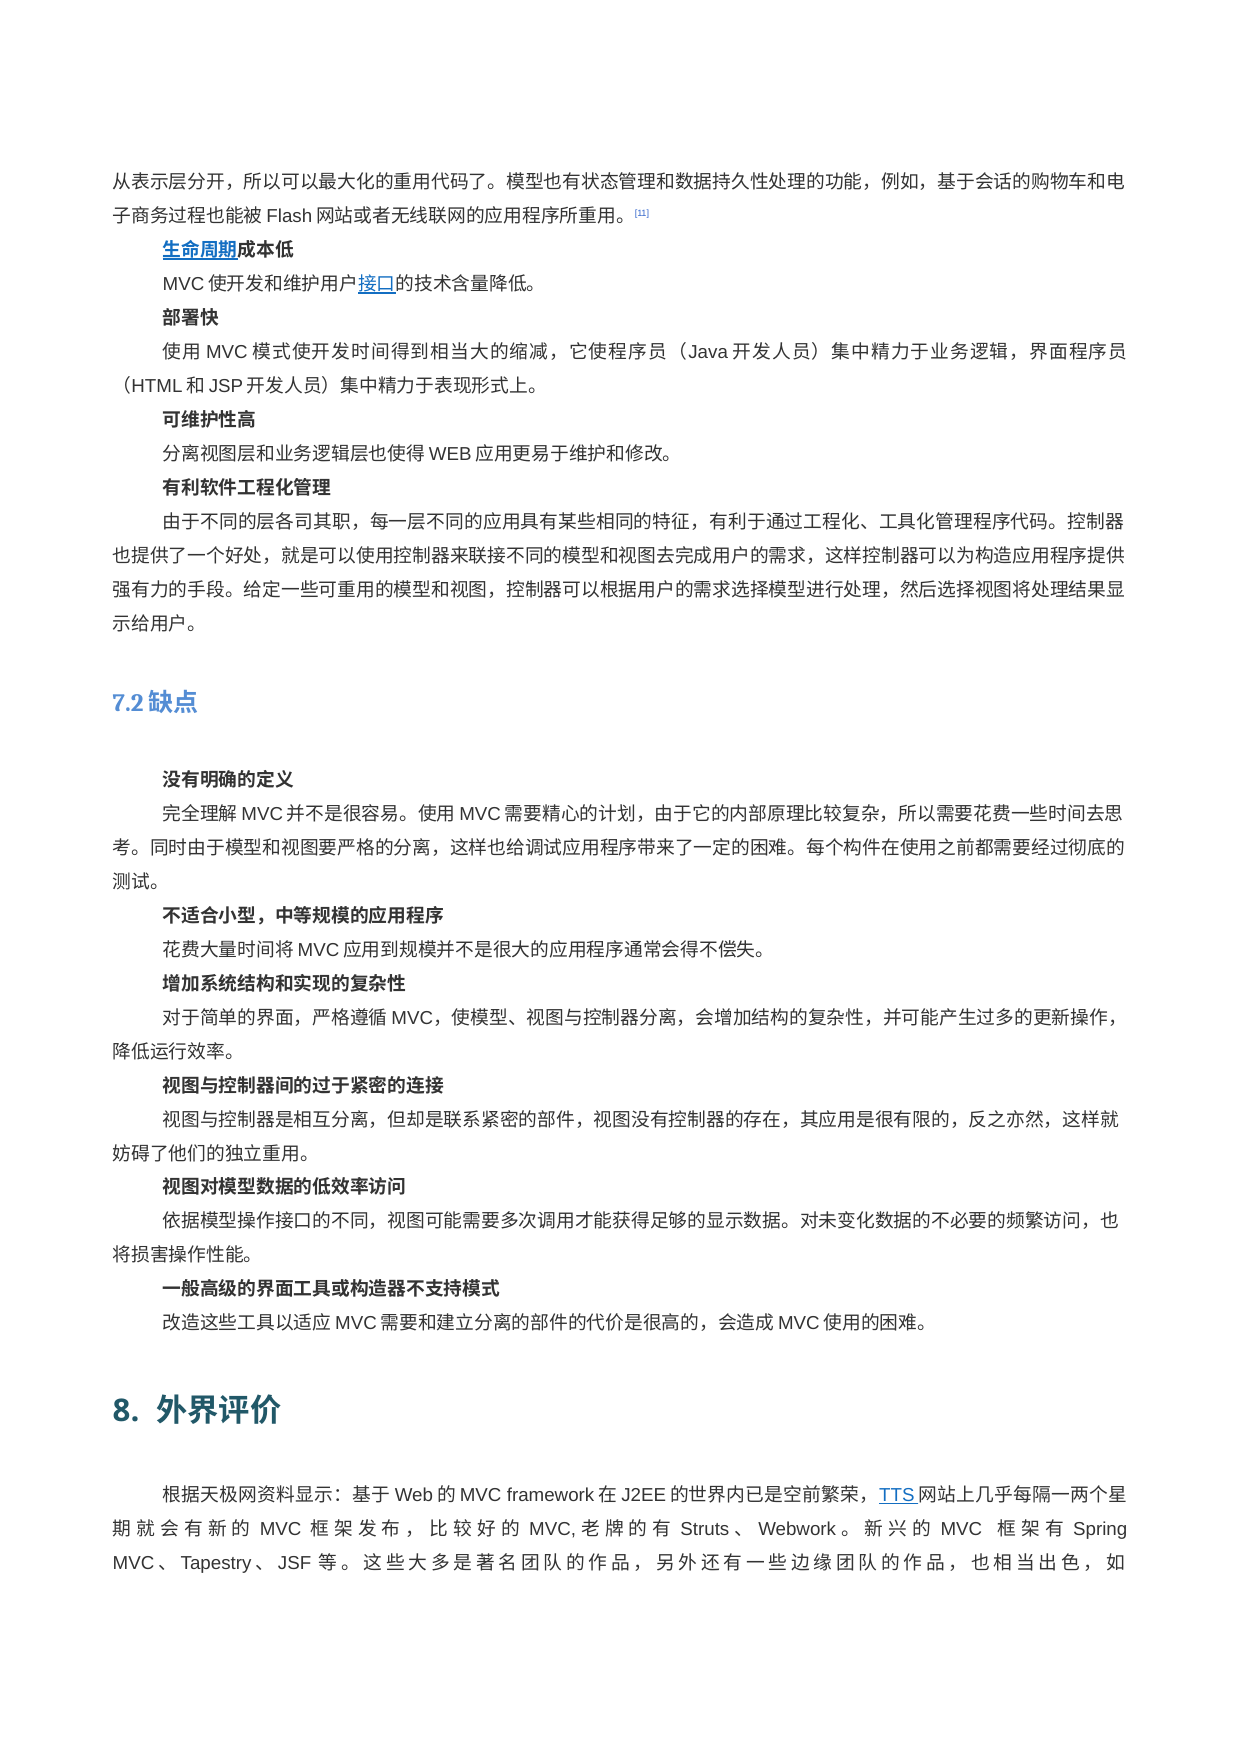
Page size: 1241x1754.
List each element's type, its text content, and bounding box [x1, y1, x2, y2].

text 改造这些工具以适应MVC需要和建立分离的部件的代价是很高的，会造成MVC使用的困难。 [112, 1305, 1128, 1339]
text 分离视图层和业务逻辑层也使得WEB应用更易于维护和修改。 [112, 436, 1128, 469]
text 由于不同的层各司其职，每一层不同的应用具有某些相同的特征，有利于通过工程化、工具化管理程序代码。控制器也提供了一个好处，就是可以使用控制器来联接不同的模型和视图去完成用户的需求，这样控制器可以为构造应用程序提供强有力的手段。给定一些可重用的模型和视图，控制器可以根据用户的需求选择模型进行处理，然后选择视图将处理结果显示给用户。 [112, 503, 1128, 639]
text 视图对模型数据的低效率访问 [112, 1169, 1128, 1203]
text 部署快 [112, 300, 1128, 334]
subtitle 7.2缺点 [112, 666, 1128, 734]
text 有利软件工程化管理 [112, 469, 1128, 503]
text 没有明确的定义 [112, 761, 1128, 795]
text 生命周期成本低 [112, 232, 1128, 266]
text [112, 164, 1128, 232]
text 使用MVC模式使开发时间得到相当大的缩减，它使程序员（Java开发人员）集中精力于业务逻辑，界面程序员（HTML和JSP开发人员）集中精力于表现形式上。 [112, 334, 1128, 402]
text 视图与控制器是相互分离，但却是联系紧密的部件，视图没有控制器的存在，其应用是很有限的，反之亦然，这样就妨碍了他们的独立重用。 [112, 1101, 1128, 1169]
text 可维护性高 [112, 402, 1128, 436]
subtitle 外界评价 [112, 1374, 1128, 1442]
text 完全理解MVC并不是很容易。使用MVC需要精心的计划，由于它的内部原理比较复杂，所以需要花费一些时间去思考。同时由于模型和视图要严格的分离，这样也给调试应用程序带来了一定的困难。每个构件在使用之前都需要经过彻底的测试。 [112, 795, 1128, 897]
text 依据模型操作接口的不同，视图可能需要多次调用才能获得足够的显示数据。对未变化数据的不必要的频繁访问，也将损害操作性能。 [112, 1203, 1128, 1271]
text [112, 1476, 1128, 1578]
text 花费大量时间将MVC应用到规模并不是很大的应用程序通常会得不偿失。 [112, 931, 1128, 965]
text MVC使开发和维护用户接口的技术含量降低。 [112, 266, 1128, 300]
text 视图与控制器间的过于紧密的连接 [112, 1067, 1128, 1101]
text 增加系统结构和实现的复杂性 [112, 965, 1128, 999]
text 一般高级的界面工具或构造器不支持模式 [112, 1271, 1128, 1305]
text 对于简单的界面，严格遵循MVC，使模型、视图与控制器分离，会增加结构的复杂性，并可能产生过多的更新操作，降低运行效率。 [112, 999, 1128, 1067]
text 不适合小型，中等规模的应用程序 [112, 897, 1128, 931]
